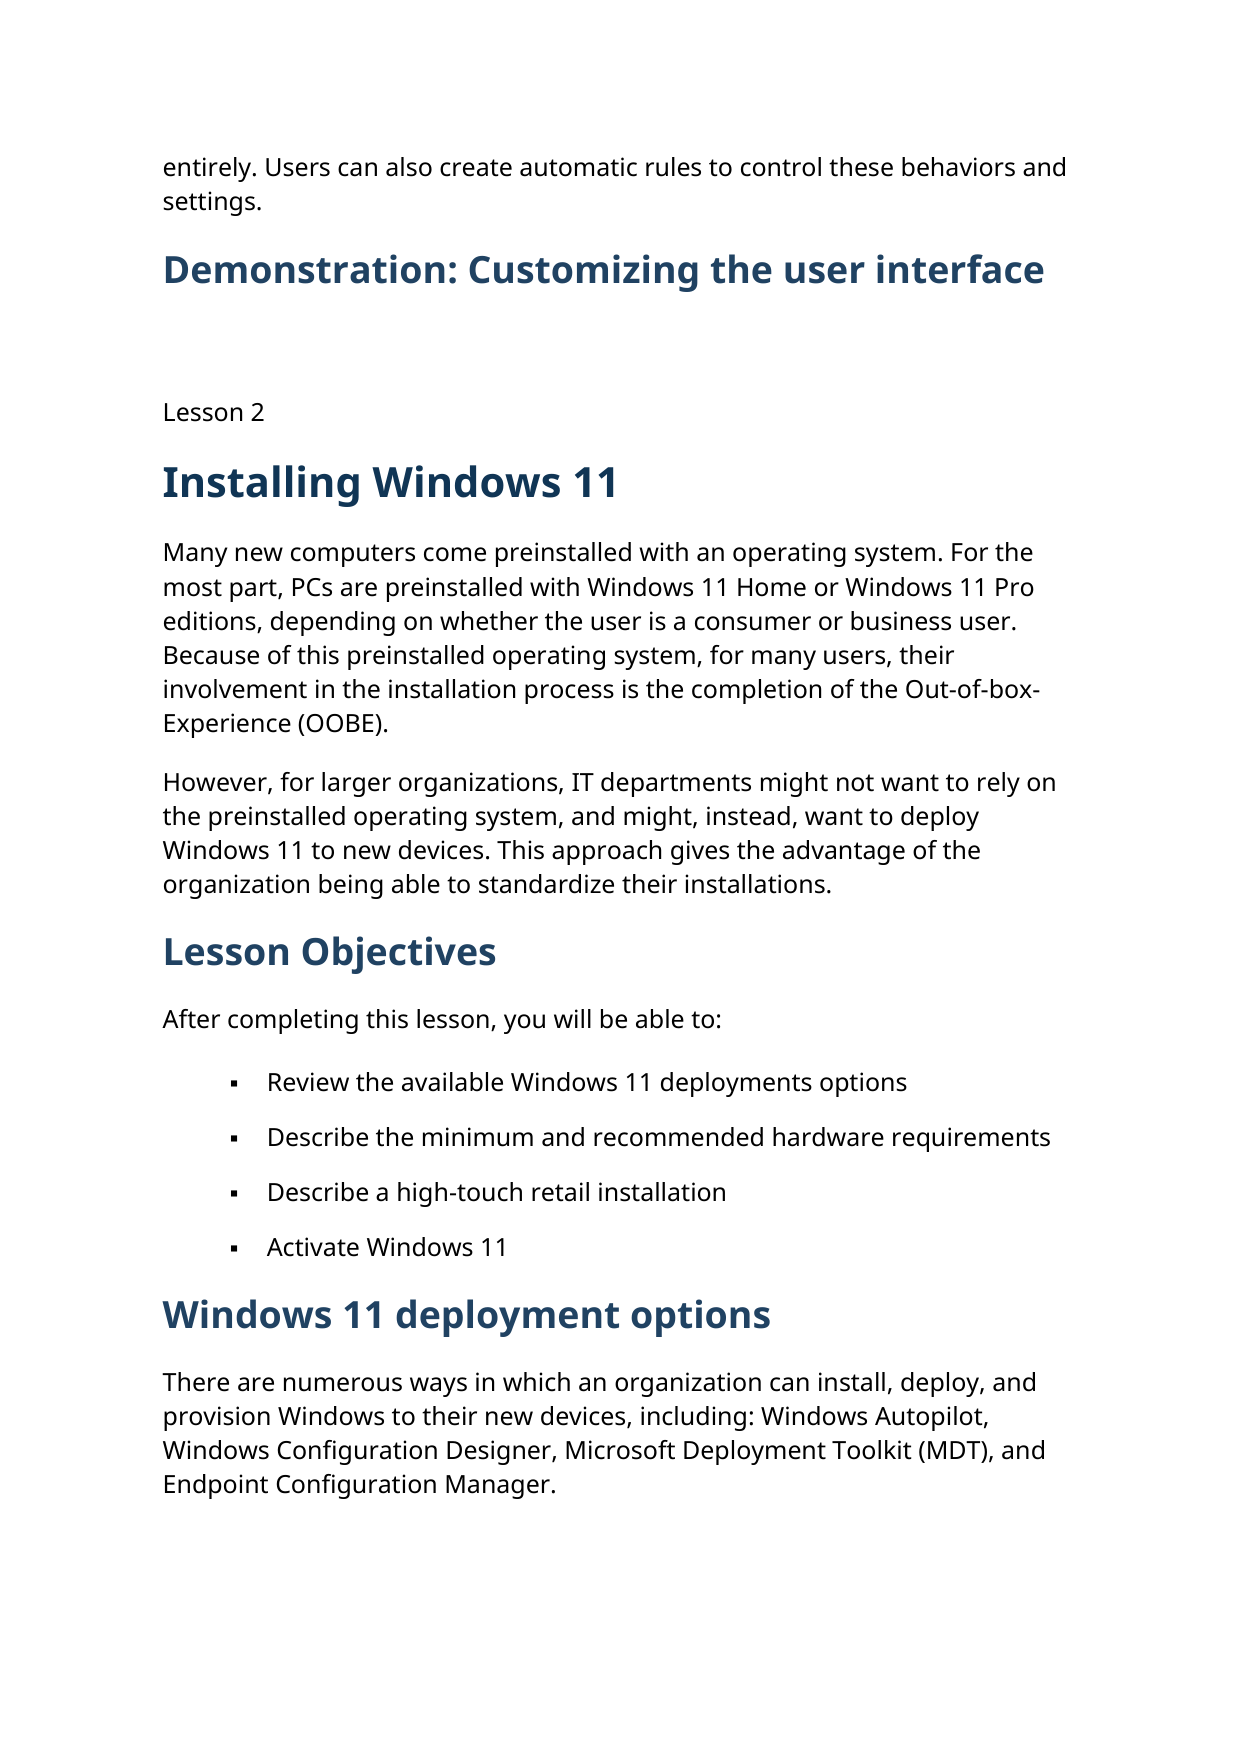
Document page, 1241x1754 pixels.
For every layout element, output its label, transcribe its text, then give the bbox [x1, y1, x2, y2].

list Describe a high-touch retail installation [229, 1175, 1078, 1209]
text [162, 150, 1078, 218]
text There are numerous ways in which an organization can install, deploy, and provision Windows to their new devices, including: Windows Autopilot, Windows Configuration Designer, Microsoft Deployment Toolkit (MDT), and Endpoint Configuration Manager. [162, 1365, 1078, 1501]
list Review the available Windows 11 deployments options [229, 1065, 1078, 1099]
text Windows 11 deployment options [162, 1289, 1078, 1340]
list Activate Windows 11 [229, 1230, 1078, 1264]
text Many new computers come preinstalled with an operating system. For the most part, PCs are preinstalled with Windows 11 Home or Windows 11 Pro editions, depending on whether the user is a consumer or business user. Because of this preinstalled operating system, for many users, their involvement in the installation process is the completion of the Out-of-box-Experience (OOBE). [162, 535, 1078, 739]
list Describe the minimum and recommended hardware requirements [229, 1120, 1078, 1154]
text However, for larger organizations, IT departments might not want to rely on the preinstalled operating system, and might, instead, want to deploy Windows 11 to new devices. This approach gives the advantage of the organization being able to standardize their installations. [162, 764, 1078, 901]
text Demonstration: Customizing the user interface [162, 243, 1078, 294]
text Lesson Objectives [162, 926, 1078, 977]
text After completing this lesson, you will be able to: [162, 1002, 1078, 1036]
text Installing Windows 11 [162, 453, 1078, 510]
text Lesson 2 [162, 394, 1078, 428]
